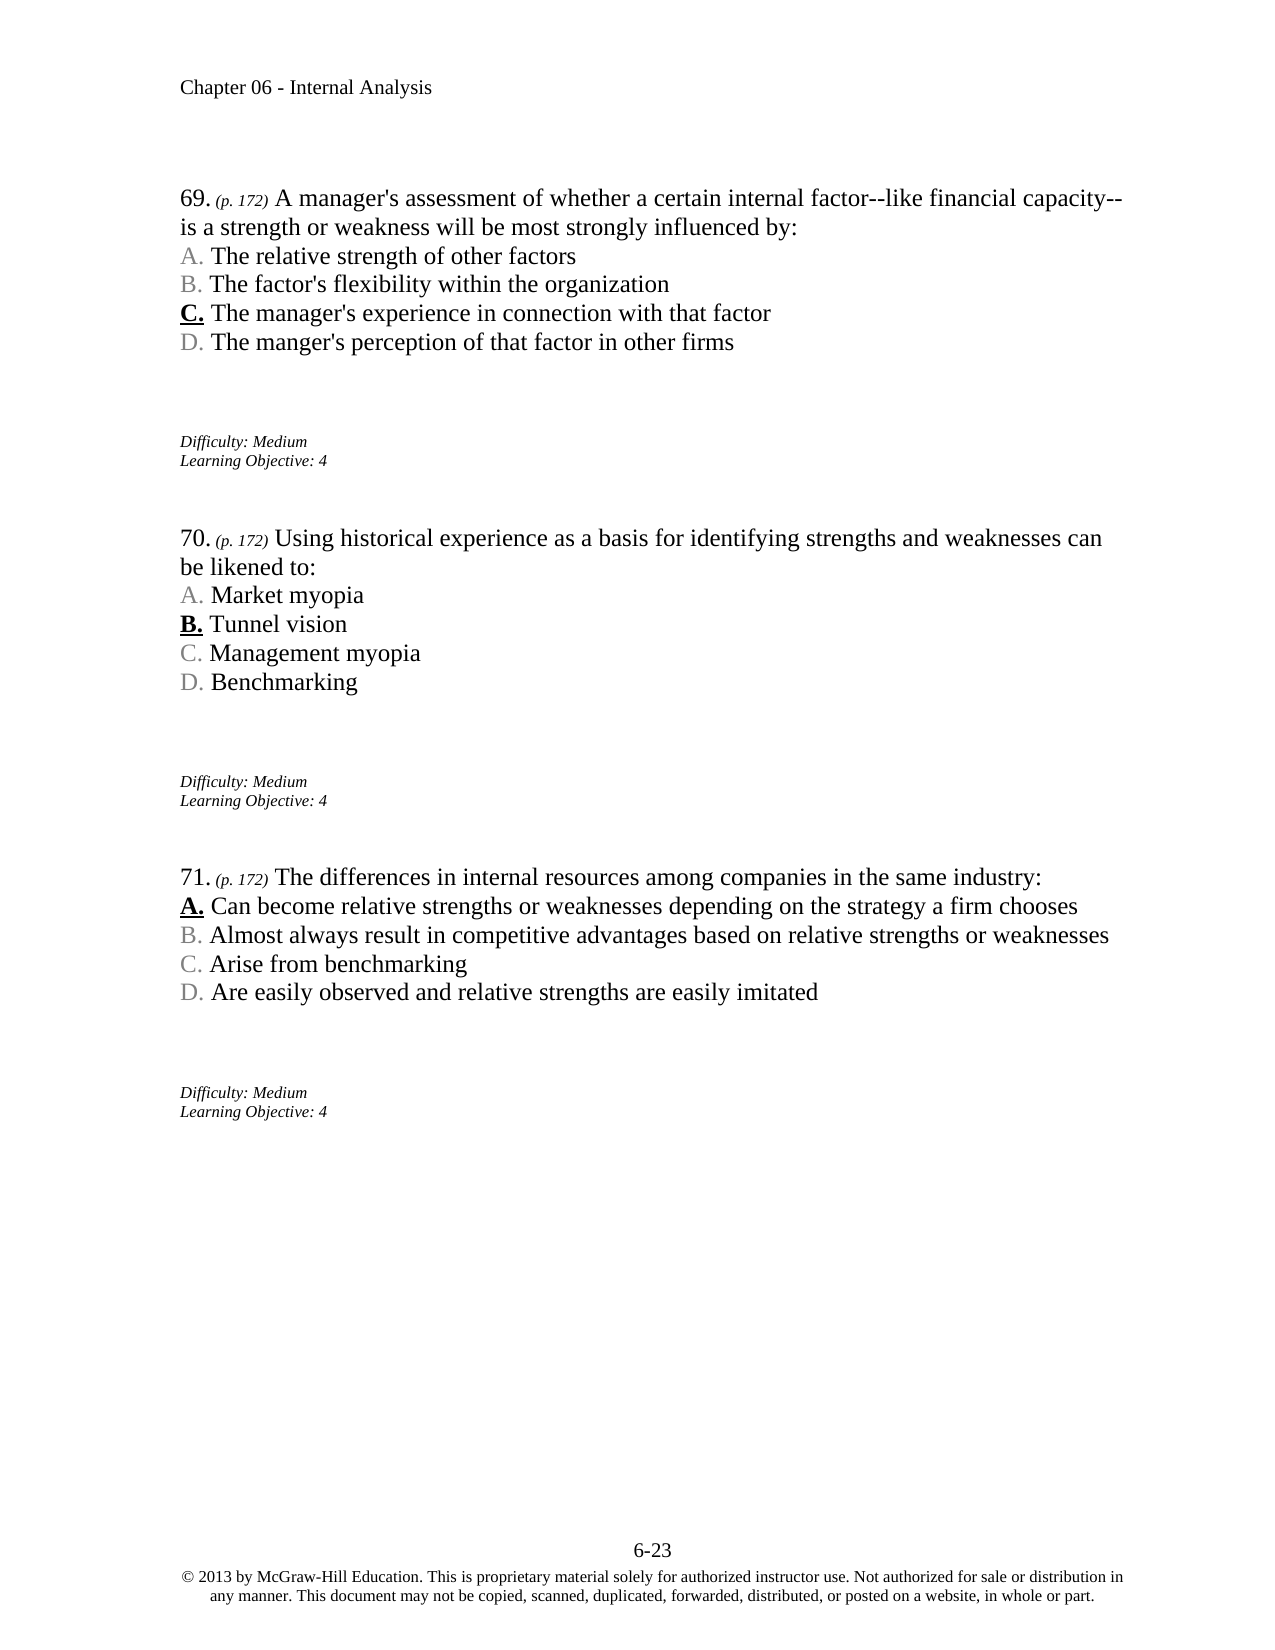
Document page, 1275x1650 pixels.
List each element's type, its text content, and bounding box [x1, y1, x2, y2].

text 71. (p. 172) The differences in internal resources among companies in the same industry: A. Can become relative strengths or weaknesses depending on the strategy a firm chooses B. Almost always result in competitive advantages based on relative strengths or weaknesses C. Arise from benchmarking D. Are easily observed and relative strengths are easily imitated [180, 862, 1125, 1006]
text Difficulty: Medium Learning Objective: 4 [180, 411, 1125, 489]
text Difficulty: Medium Learning Objective: 4 [180, 750, 1125, 829]
text 69. (p. 172) A manager's assessment of whether a certain internal factor--like financial capacity--is a strength or weakness will be most strongly influenced by: A. The relative strength of other factors B. The factor's flexibility within the organization C. The manager's experience in connection with that factor D. The manger's perception of that factor in other firms [180, 183, 1125, 356]
text 70. (p. 172) Using historical experience as a basis for identifying strengths and weaknesses can be likened to: A. Market myopia B. Tunnel vision C. Management myopia D. Benchmarking [180, 523, 1125, 695]
text Difficulty: Medium Learning Objective: 4 [180, 1061, 1125, 1140]
